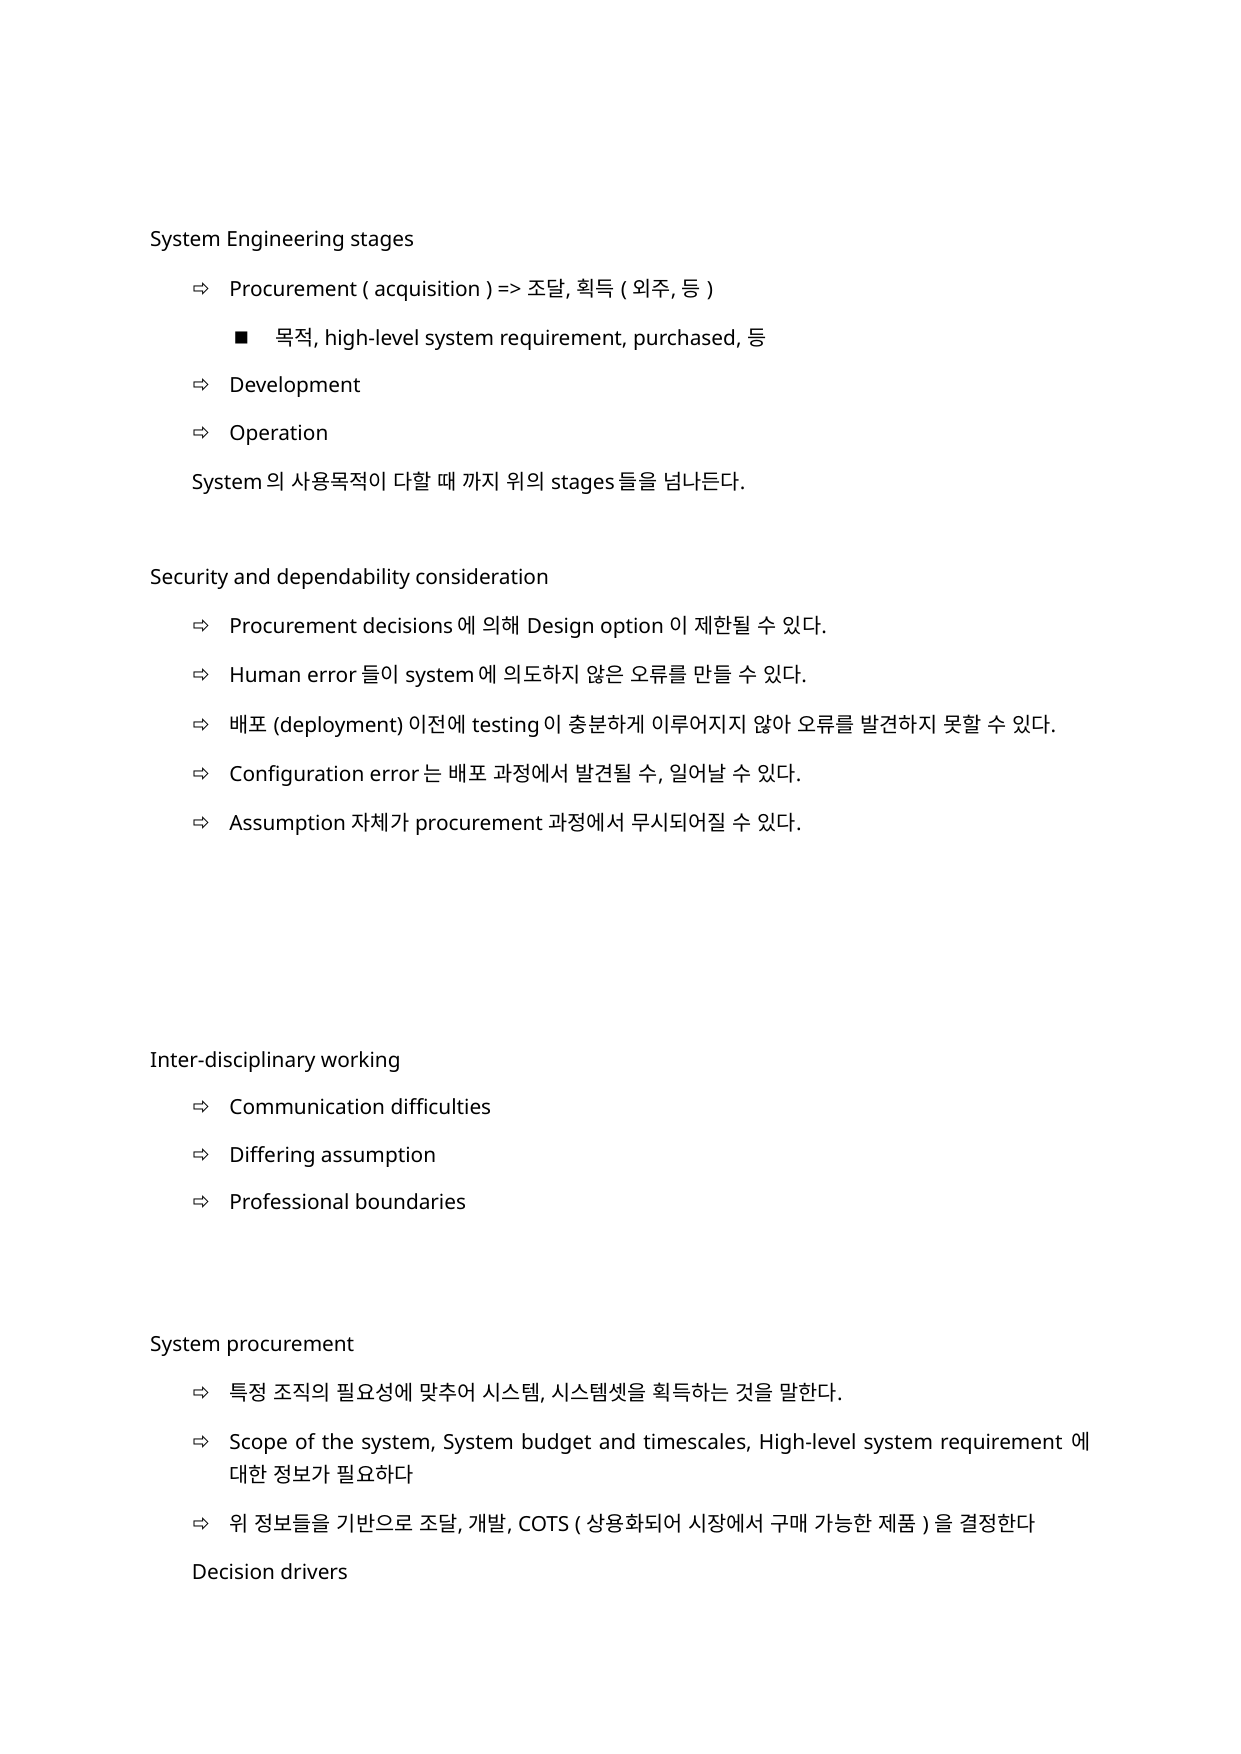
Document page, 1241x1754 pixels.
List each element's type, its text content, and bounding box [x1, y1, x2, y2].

list Operation [192, 418, 1090, 446]
text System Engineering stages [150, 224, 1090, 253]
text Decision drivers [192, 1557, 1090, 1585]
text Inter-disciplinary working [150, 1045, 1090, 1073]
text Security and dependability consideration [150, 562, 1090, 590]
list Development [192, 371, 1090, 399]
list Procurement ( acquisition ) => 조달, 획득 ( 외주, 등 ) [192, 272, 1090, 302]
list Human error들이 system에 의도하지 않은 오류를 만들 수 있다. [192, 658, 1090, 689]
list 특정 조직의 필요성에 맞추어 시스템, 시스템셋을 획득하는 것을 말한다. [192, 1376, 1090, 1406]
list Scope of the system, System budget and timescales, High-level system requirement 에 대한 정보가 필요하다 [192, 1426, 1090, 1488]
list Procurement decisions에 의해 Design option 이 제한될 수 있다. [192, 609, 1090, 639]
list Configuration error는 배포 과정에서 발견될 수, 일어날 수 있다. [192, 757, 1090, 787]
list 목적, high-level system requirement, purchased, 등 [233, 321, 1090, 351]
list Assumption 자체가 procurement 과정에서 무시되어질 수 있다. [192, 807, 1090, 837]
list Differing assumption [192, 1140, 1090, 1168]
list 위 정보들을 기반으로 조달, 개발, COTS ( 상용화되어 시장에서 구매 가능한 제품 ) 을 결정한다 [192, 1507, 1090, 1538]
text System procurement [150, 1329, 1090, 1357]
list 배포 (deployment) 이전에 testing이 충분하게 이루어지지 않아 오류를 발견하지 못할 수 있다. [192, 708, 1090, 738]
text System의 사용목적이 다할 때 까지 위의 stages들을 넘나든다. [192, 465, 1090, 495]
list Professional boundaries [192, 1187, 1090, 1215]
list Communication difficulties [192, 1092, 1090, 1121]
